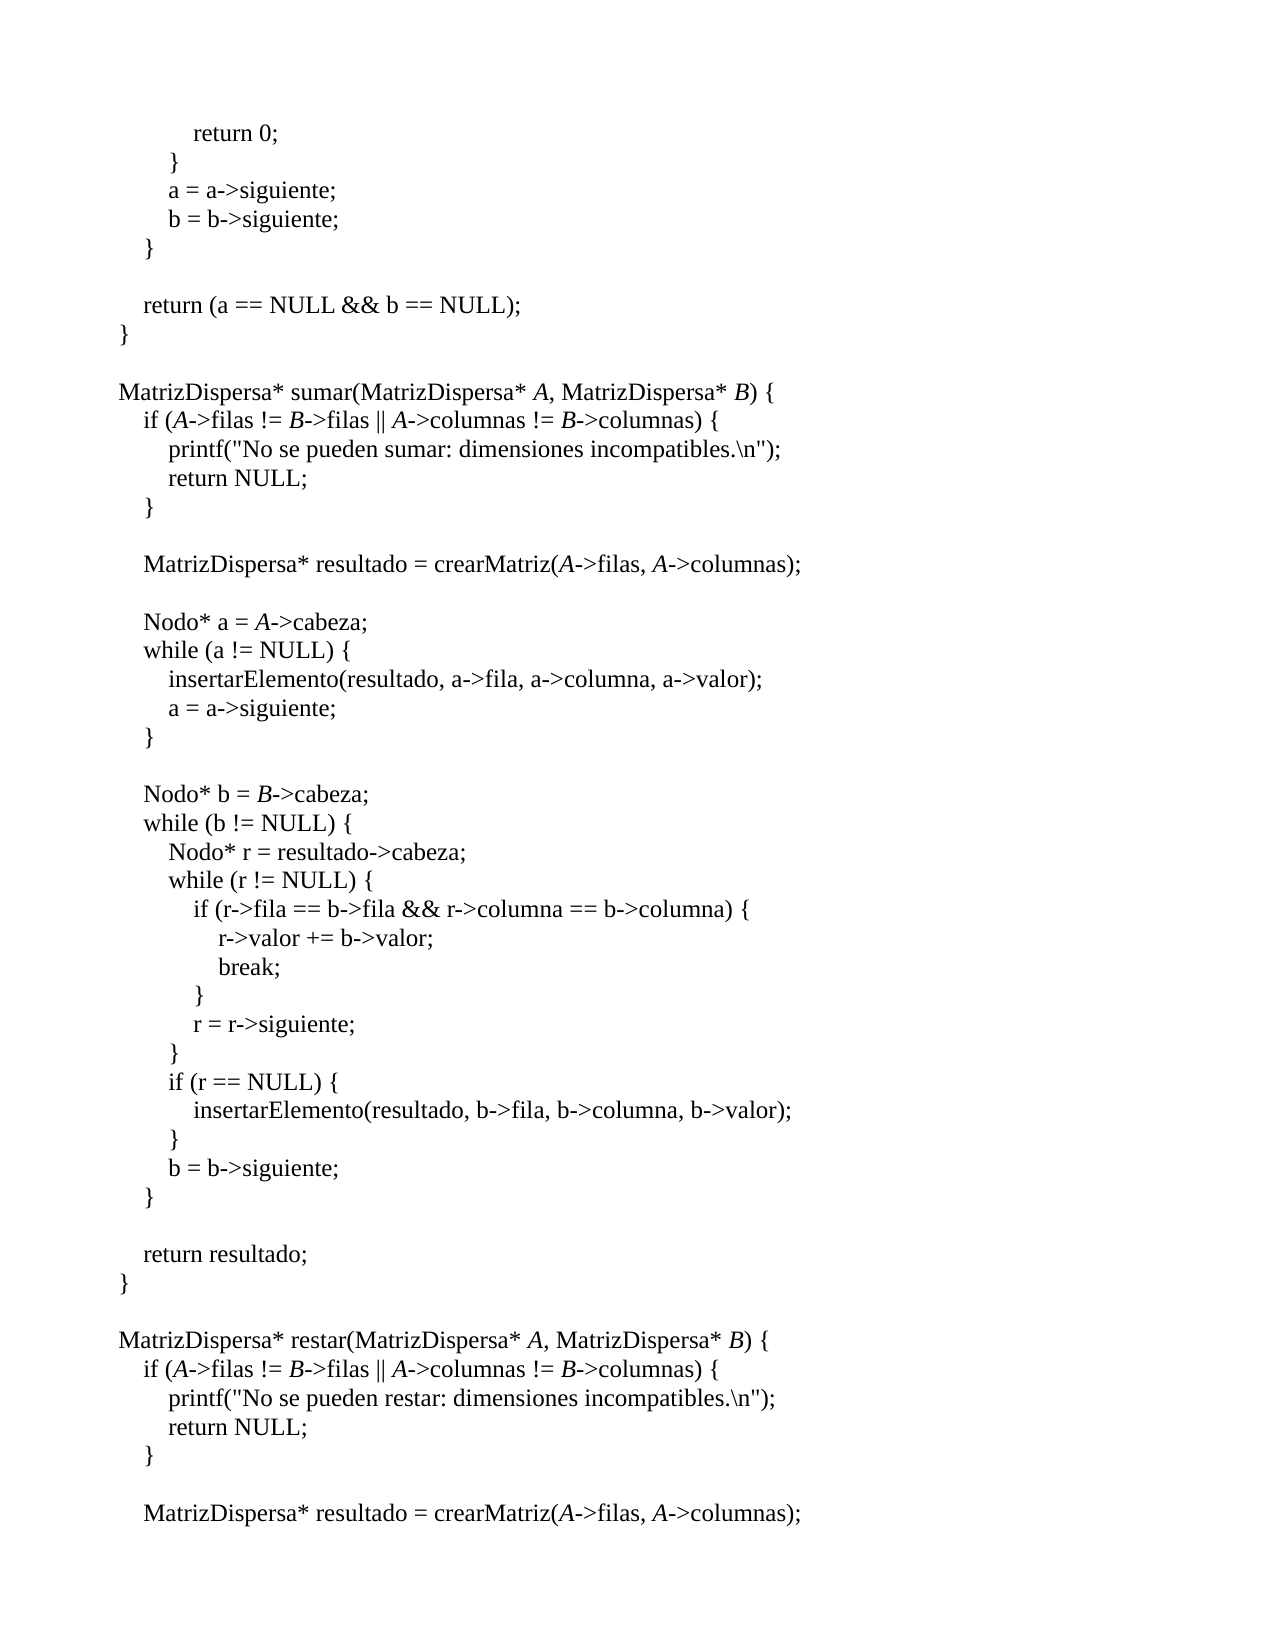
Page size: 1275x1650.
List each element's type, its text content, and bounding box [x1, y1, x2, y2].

text } [118, 1441, 1157, 1469]
text r->valor += b->valor; [118, 923, 1157, 952]
text a = a->siguiente; [118, 176, 1157, 204]
text printf("No se pueden sumar: dimensiones incompatibles.\n"); [118, 434, 1157, 463]
text while (r != NULL) { [118, 866, 1157, 894]
text while (a != NULL) { [118, 636, 1157, 664]
text b = b->siguiente; [118, 204, 1157, 233]
text if (r->fila == b->fila && r->columna == b->columna) { [118, 894, 1157, 923]
text MatrizDispersa* resultado = crearMatriz(A->filas, A->columnas); [118, 549, 1157, 578]
text } [118, 147, 1157, 176]
text if (A->filas != B->filas || A->columnas != B->columnas) { [118, 406, 1157, 434]
text insertarElemento(resultado, a->fila, a->columna, a->valor); [118, 664, 1157, 693]
text } [118, 492, 1157, 521]
text b = b->siguiente; [118, 1153, 1157, 1182]
text } [118, 1182, 1157, 1211]
text a = a->siguiente; [118, 693, 1157, 722]
text Nodo* a = A->cabeza; [118, 607, 1157, 636]
text while (b != NULL) { [118, 808, 1157, 837]
text } [118, 1268, 1157, 1297]
text r = r->siguiente; [118, 1009, 1157, 1038]
text printf("No se pueden restar: dimensiones incompatibles.\n"); [118, 1383, 1157, 1412]
text } [118, 1038, 1157, 1067]
text Nodo* r = resultado->cabeza; [118, 837, 1157, 866]
text return resultado; [118, 1239, 1157, 1268]
text break; [118, 952, 1157, 981]
text MatrizDispersa* sumar(MatrizDispersa* A, MatrizDispersa* B) { [118, 377, 1157, 406]
text Nodo* b = B->cabeza; [118, 779, 1157, 808]
text } [118, 722, 1157, 751]
text return NULL; [118, 463, 1157, 492]
text if (A->filas != B->filas || A->columnas != B->columnas) { [118, 1354, 1157, 1383]
text return 0; [118, 118, 1157, 147]
text if (r == NULL) { [118, 1067, 1157, 1096]
text } [118, 981, 1157, 1009]
text return (a == NULL && b == NULL); [118, 291, 1157, 319]
text MatrizDispersa* resultado = crearMatriz(A->filas, A->columnas); [118, 1498, 1157, 1527]
text MatrizDispersa* restar(MatrizDispersa* A, MatrizDispersa* B) { [118, 1326, 1157, 1354]
text } [118, 1124, 1157, 1153]
text } [118, 319, 1157, 348]
text return NULL; [118, 1412, 1157, 1441]
text } [118, 233, 1157, 262]
text insertarElemento(resultado, b->fila, b->columna, b->valor); [118, 1096, 1157, 1124]
